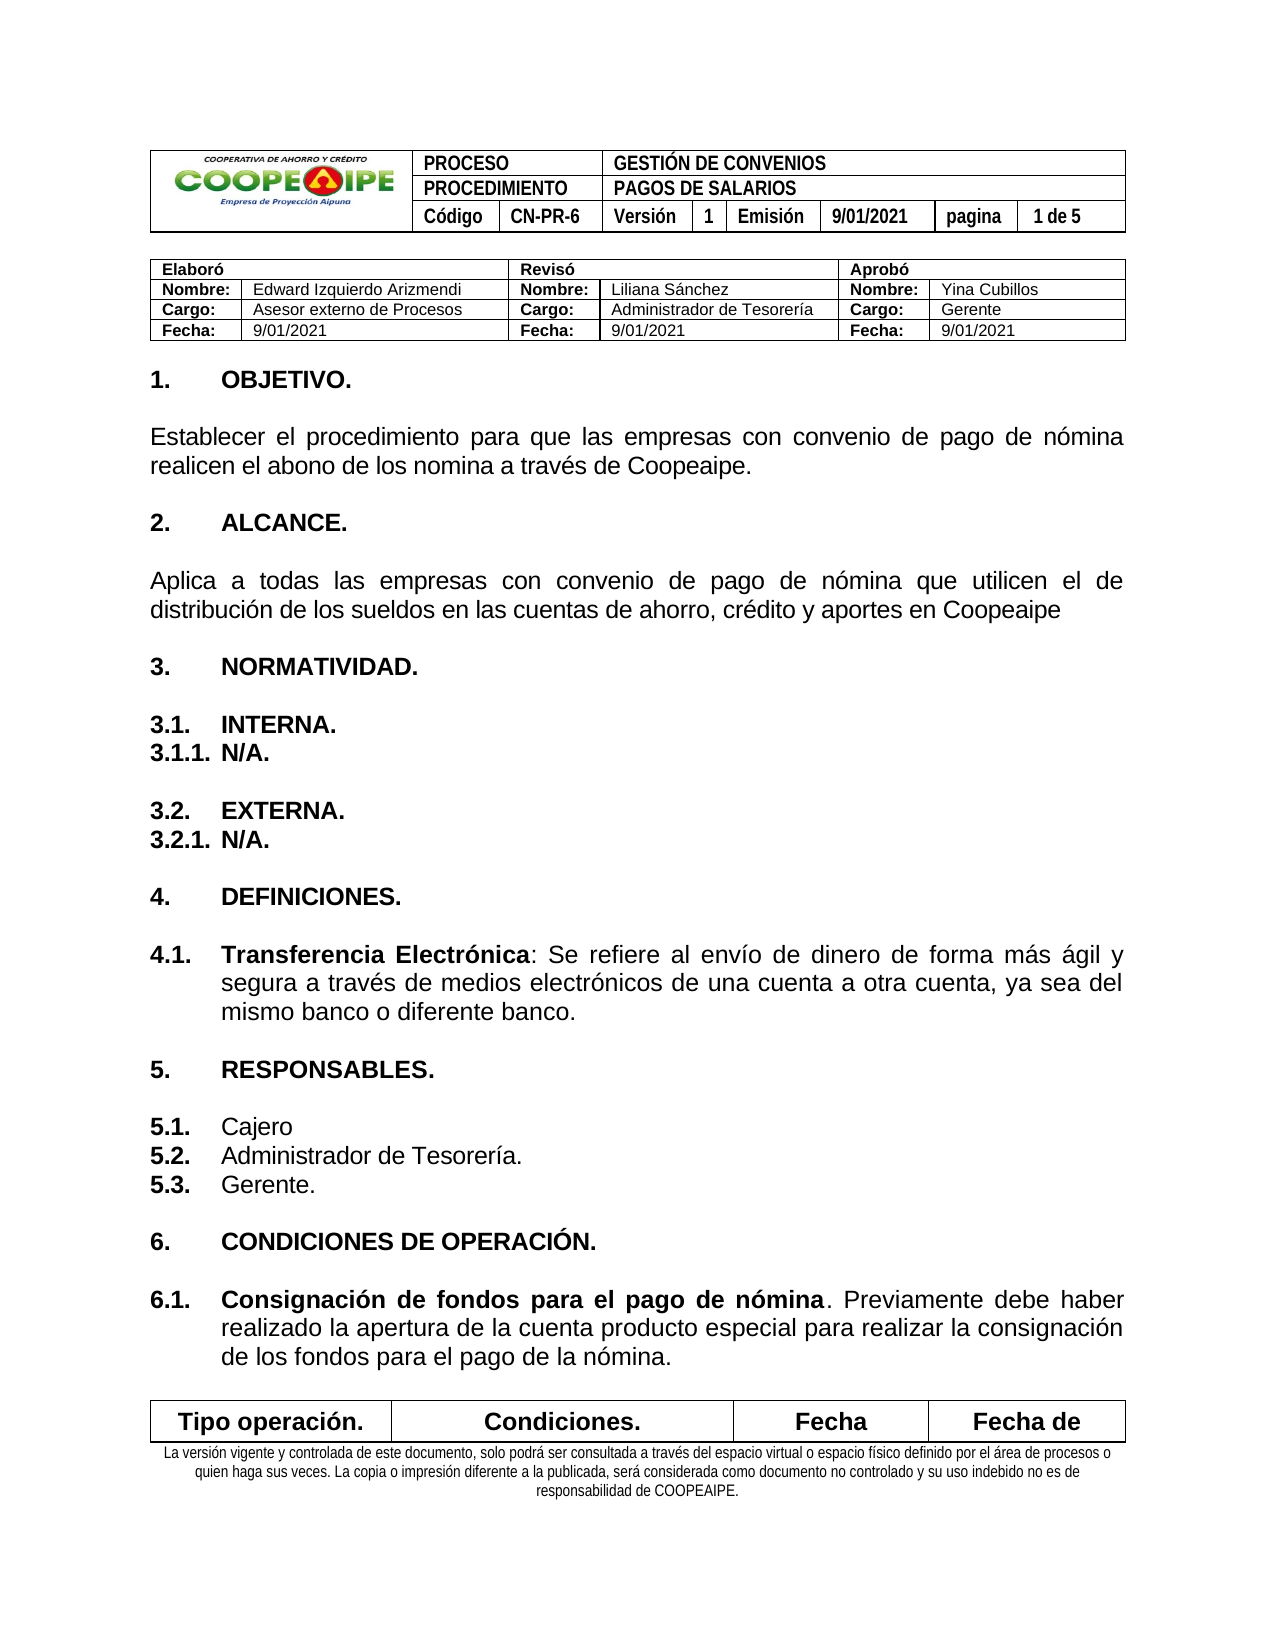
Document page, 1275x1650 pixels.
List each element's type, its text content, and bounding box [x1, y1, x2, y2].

list Administrador de Tesorería. [150, 1141, 1125, 1170]
table_cell Asesor externo de Procesos [242, 300, 508, 319]
table_header Revisó [509, 260, 838, 279]
list Consignación de fondos para el pago de nómina. Previamente debe haber realizado la apertura de la cuenta producto especial para realizar la consignación de los fondos para el pago de la nómina. [150, 1285, 1125, 1371]
table_cell 9/01/2021 [930, 320, 1125, 339]
table_cell Cargo: [839, 300, 929, 319]
table_cell Yina Cubillos [930, 280, 1125, 299]
table_header Condiciones. [392, 1401, 733, 1441]
table_cell Fecha: [839, 320, 929, 339]
list DEFINICIONES. [150, 882, 1125, 911]
list OBJETIVO. [150, 365, 1125, 393]
text Aplica a todas las empresas con convenio de pago de nómina que utilicen el de distribución de los sueldos en las cuentas de ahorro, crédito y aportes en Coopeaipe [150, 566, 1125, 623]
table_cell Nombre: [151, 280, 241, 299]
table_header Elaboró [151, 260, 508, 279]
list RESPONSABLES. [150, 1055, 1125, 1083]
table_header Tipo operación. [151, 1401, 391, 1441]
table_cell 9/01/2021 [601, 320, 838, 339]
list Gerente. [150, 1170, 1125, 1198]
table_cell Nombre: [509, 280, 599, 299]
picture [170, 151, 398, 208]
table_cell Nombre: [839, 280, 929, 299]
list N/A. [150, 738, 1125, 767]
list INTERNA. [150, 710, 1125, 738]
table_cell Liliana Sánchez [601, 280, 838, 299]
table_cell 9/01/2021 [242, 320, 508, 339]
list CONDICIONES DE OPERACIÓN. [150, 1227, 1125, 1256]
table_cell Edward Izquierdo Arizmendi [242, 280, 508, 299]
table_cell Cargo: [151, 300, 241, 319]
table_cell Cargo: [509, 300, 599, 319]
list Transferencia Electrónica: Se refiere al envío de dinero de forma más ágil y segura a través de medios electrónicos de una cuenta a otra cuenta, ya sea del mismo banco o diferente banco. [150, 940, 1125, 1026]
table_cell Administrador de Tesorería [601, 300, 838, 319]
list N/A. [150, 825, 1125, 853]
list ALCANCE. [150, 508, 1125, 537]
text Establecer el procedimiento para que las empresas con convenio de pago de nómina realicen el abono de los nomina a través de Coopeaipe. [150, 422, 1125, 480]
table_cell Gerente [930, 300, 1125, 319]
table_header Fecha de aplicación. [929, 1401, 1125, 1441]
table_header Fecha operación y notificación. [734, 1401, 928, 1441]
list NORMATIVIDAD. [150, 652, 1125, 681]
list Cajero [150, 1112, 1125, 1141]
table_cell Fecha: [151, 320, 241, 339]
table_cell Fecha: [509, 320, 599, 339]
table_header Aprobó [839, 260, 1125, 279]
list EXTERNA. [150, 796, 1125, 825]
